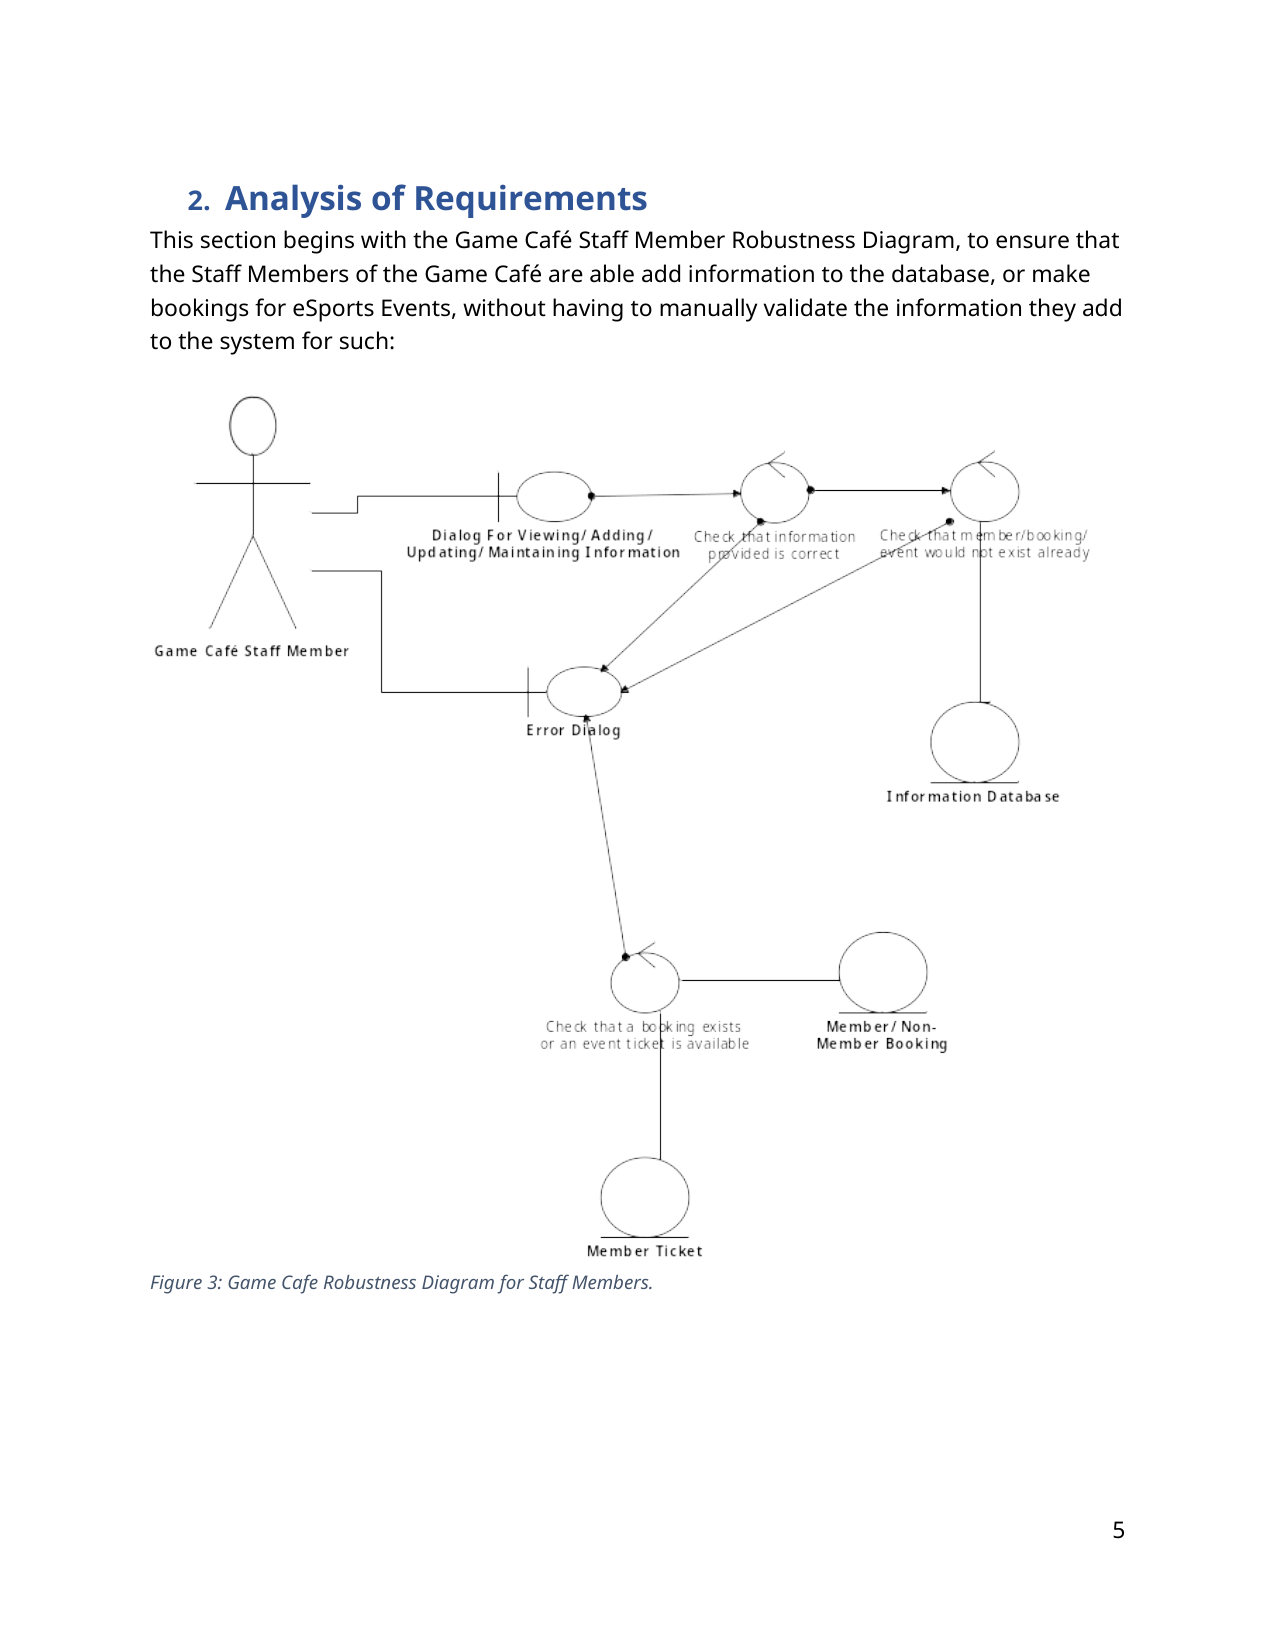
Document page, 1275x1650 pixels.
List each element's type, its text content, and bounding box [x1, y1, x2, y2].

text This section begins with the Game Café Staff Member Robustness Diagram, to ensure that the Staff Members of the Game Café are able add information to the database, or make bookings for eSports Events, without having to manually validate the information they add to the system for such: [150, 224, 1125, 356]
subtitle Analysis of Requirements [187, 175, 1125, 220]
text Figure 3: Game Cafe Robustness Diagram for Staff Members. [150, 376, 1125, 1295]
